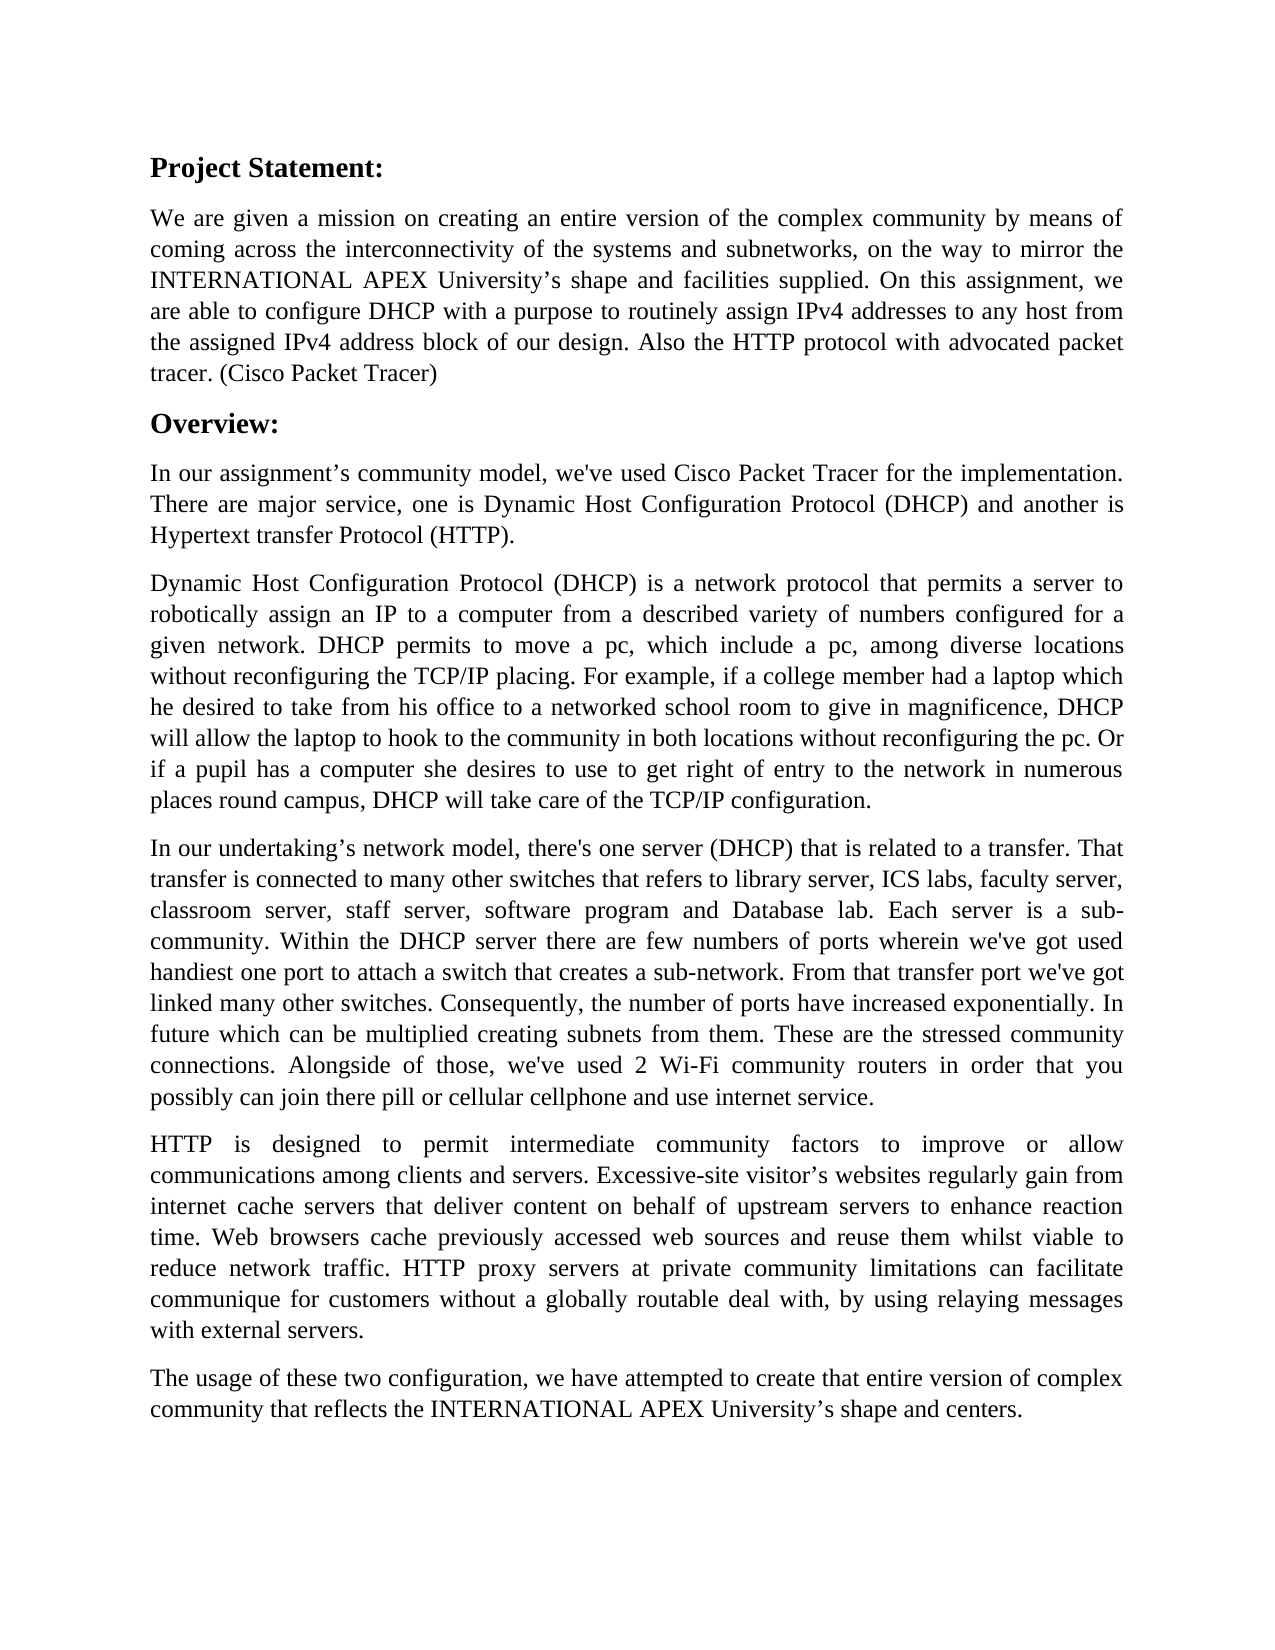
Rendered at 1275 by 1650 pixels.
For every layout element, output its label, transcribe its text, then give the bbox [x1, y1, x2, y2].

text In our assignment’s community model, we've used Cisco Packet Tracer for the implementation. There are major service, one is Dynamic Host Configuration Protocol (DHCP) and another is Hypertext transfer Protocol (HTTP). [150, 458, 1125, 549]
text HTTP is designed to permit intermediate community factors to improve or allow communications among clients and servers. Excessive-site visitor’s websites regularly gain from internet cache servers that deliver content on behalf of upstream servers to enhance reaction time. Web browsers cache previously accessed web sources and reuse them whilst viable to reduce network traffic. HTTP proxy servers at private community limitations can facilitate communique for customers without a globally routable deal with, by using relaying messages with external servers. [150, 1129, 1125, 1344]
text In our undertaking’s network model, there's one server (DHCP) that is related to a transfer. That transfer is connected to many other switches that refers to library server, ICS labs, faculty server, classroom server, staff server, software program and Database lab. Each server is a sub-community. Within the DHCP server there are few numbers of ports wherein we've got used handiest one port to attach a switch that creates a sub-network. From that transfer port we've got linked many other switches. Consequently, the number of ports have increased exponentially. In future which can be multiplied creating subnets from them. These are the stressed community connections. Alongside of those, we've used 2 Wi-Fi community routers in order that you possibly can join there pill or cellular cellphone and use internet service. [150, 833, 1125, 1110]
text The usage of these two configuration, we have attempted to create that entire version of complex community that reflects the INTERNATIONAL APEX University’s shape and centers. [150, 1363, 1125, 1423]
text Overview: [150, 406, 1125, 439]
text We are given a mission on creating an entire version of the complex community by means of coming across the interconnectivity of the systems and subnetworks, on the way to mirror the INTERNATIONAL APEX University’s shape and facilities supplied. On this assignment, we are able to configure DHCP with a purpose to routinely assign IPv4 addresses to any host from the assigned IPv4 address block of our design. Also the HTTP protocol with advocated packet tracer. (Cisco Packet Tracer) [150, 203, 1125, 387]
text Dynamic Host Configuration Protocol (DHCP) is a network protocol that permits a server to robotically assign an IP to a computer from a described variety of numbers configured for a given network. DHCP permits to move a pc, which include a pc, among diverse locations without reconfiguring the TCP/IP placing. For example, if a college member had a laptop which he desired to take from his office to a networked school room to give in magnificence, DHCP will allow the laptop to hook to the community in both locations without reconfiguring the pc. Or if a pupil has a computer she desires to use to get right of entry to the network in numerous places round campus, DHCP will take care of the TCP/IP configuration. [150, 568, 1125, 814]
text Project Statement: [150, 150, 1125, 183]
